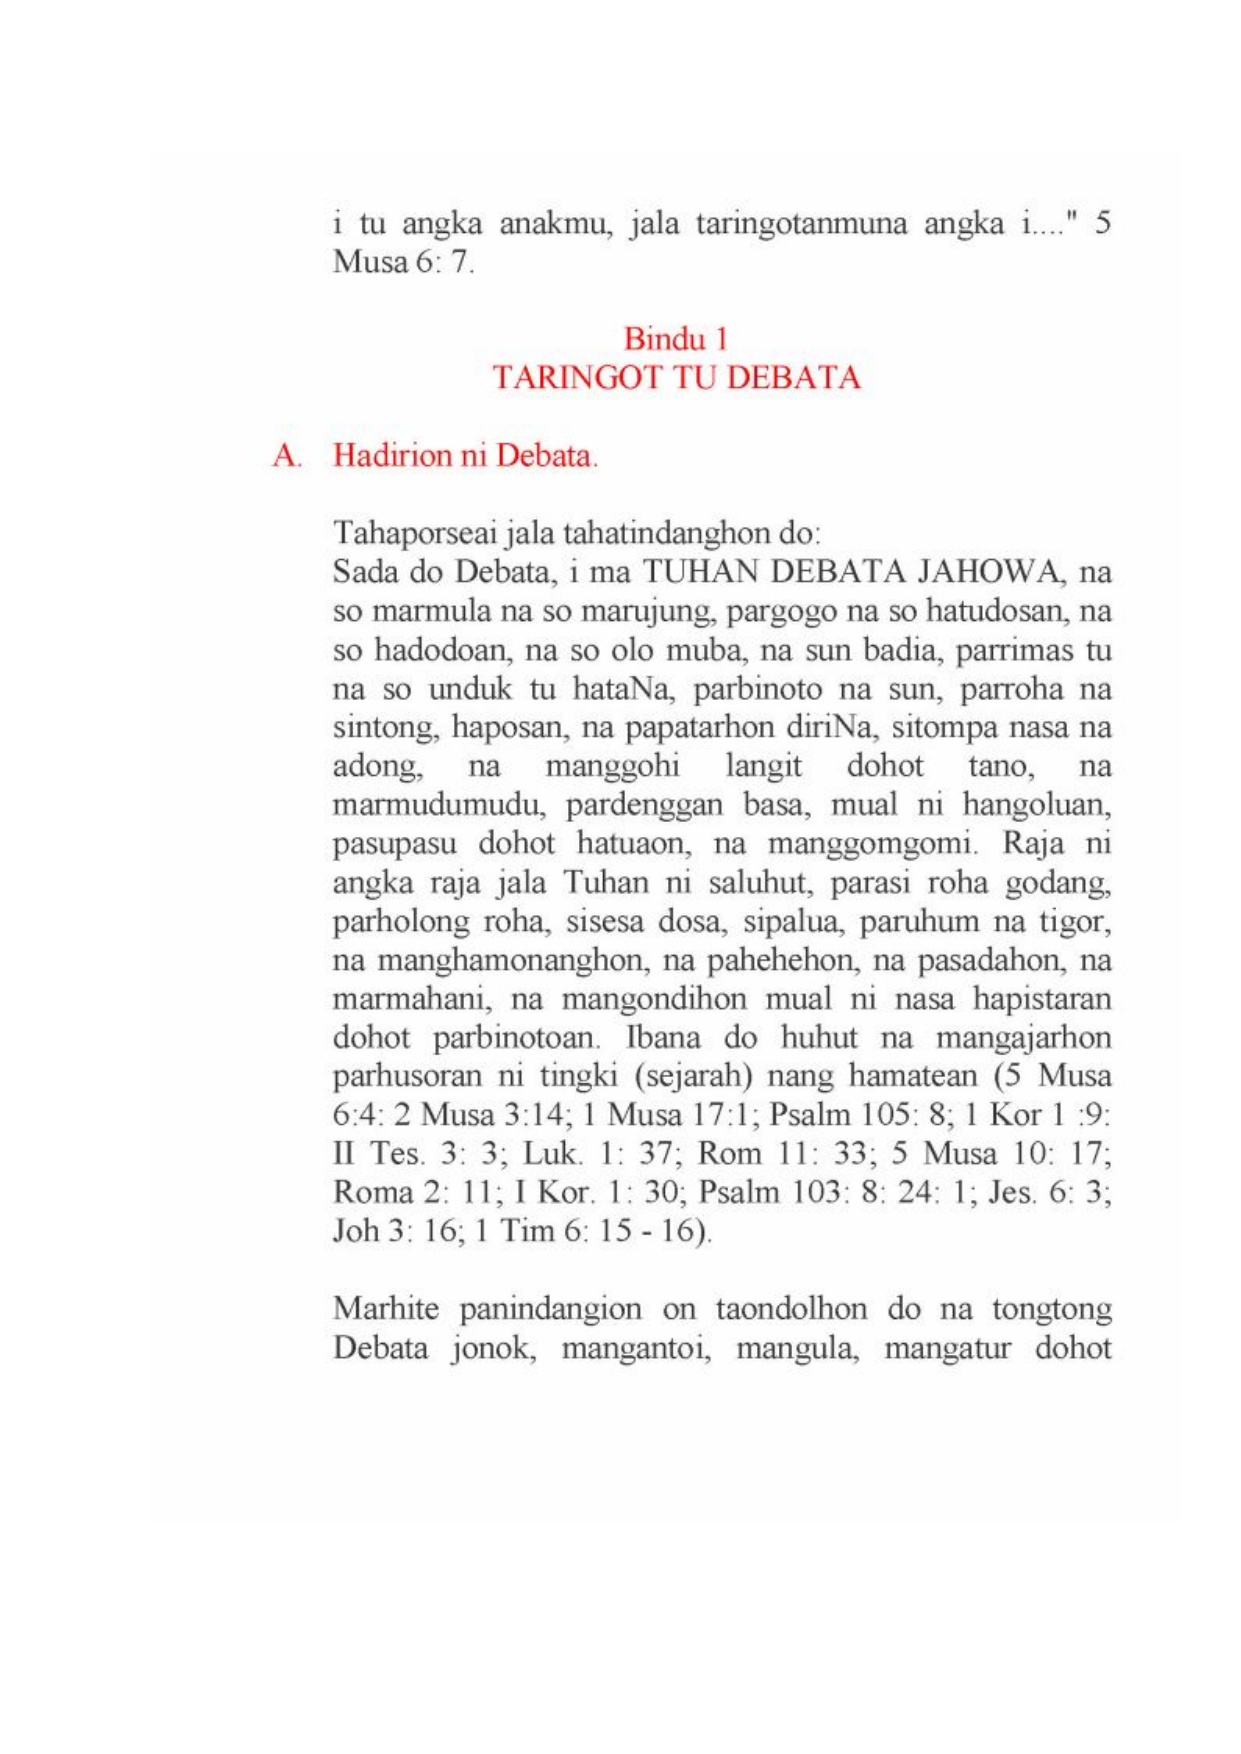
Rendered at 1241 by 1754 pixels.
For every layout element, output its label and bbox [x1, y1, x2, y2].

picture [150, 150, 1181, 1523]
